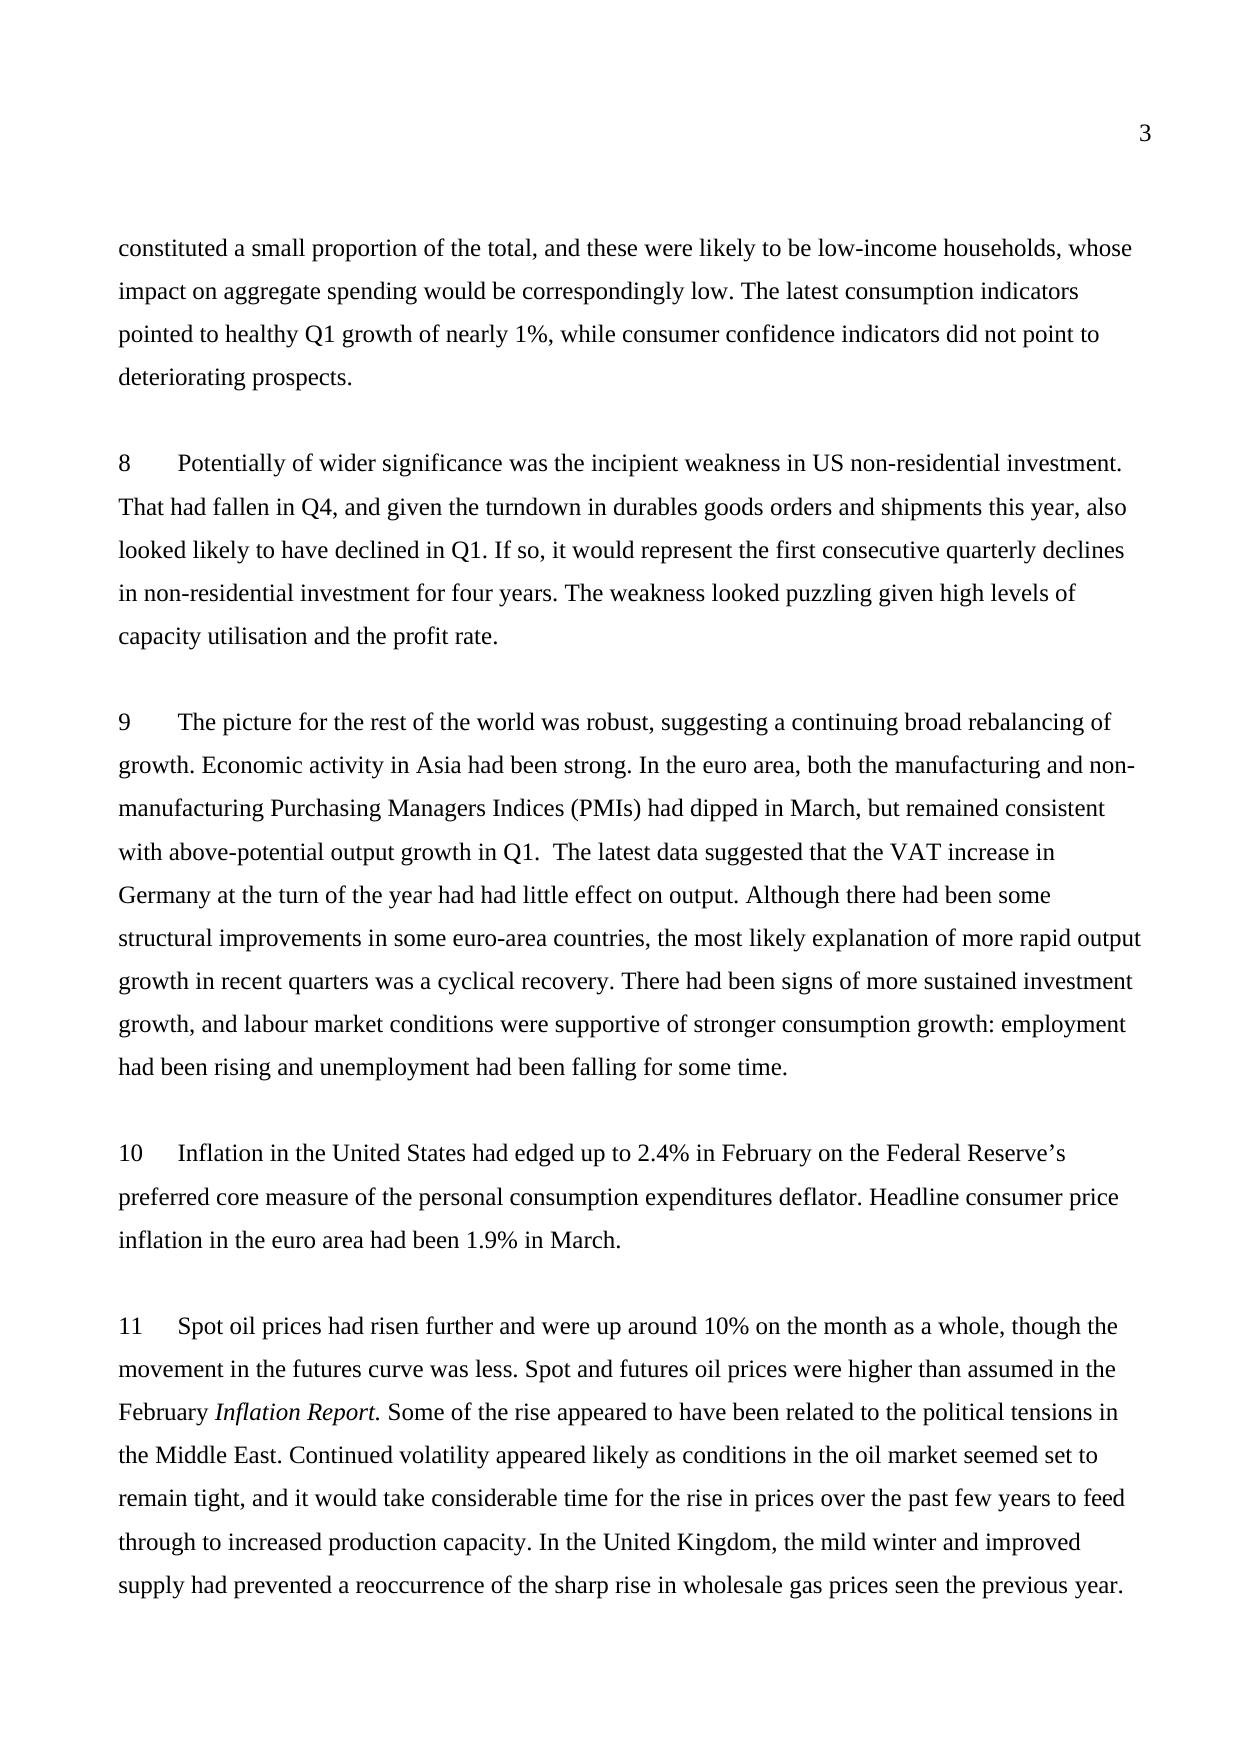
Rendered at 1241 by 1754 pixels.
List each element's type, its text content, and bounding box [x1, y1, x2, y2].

list The picture for the rest of the world was robust, suggesting a continuing broad rebalancing of growth. Economic activity in Asia had been strong. In the euro area, both the manufacturing and non- manufacturing Purchasing Managers Indices (PMIs) had dipped in March, but remained consistent with above-potential output growth in Q1. The latest data suggested that the VAT increase in Germany at the turn of the year had had little effect on output. Although there had been some structural improvements in some euro-area countries, the most likely explanation of more rapid output growth in recent quarters was a cyclical recovery. There had been signs of more sustained investment growth, and labour market conditions were supportive of stronger consumption growth: employment had been rising and unemployment had been falling for some time. [118, 707, 1148, 1081]
list Inflation in the United States had edged up to 2.4% in February on the Federal Reserve’s preferred core measure of the personal consumption expenditures deflator. Headline consumer price inflation in the euro area had been 1.9% in March. [118, 1138, 1126, 1253]
list Potentially of wider significance was the incipient weakness in US non-residential investment. That had fallen in Q4, and given the turndown in durables goods orders and shipments this year, also looked likely to have declined in Q1. If so, it would represent the first consecutive quarterly declines in non-residential investment for four years. The weakness looked puzzling given high levels of capacity utilisation and the profit rate. [118, 448, 1132, 650]
text constituted a small proportion of the total, and these were likely to be low-income households, whose impact on aggregate spending would be correspondingly low. The latest consumption indicators pointed to healthy Q1 growth of nearly 1%, while consumer confidence indicators did not point to deteriorating prospects. [118, 233, 1134, 391]
list Spot oil prices had risen further and were up around 10% on the month as a whole, though the movement in the futures curve was less. Spot and futures oil prices were higher than assumed in the February Inflation Report. Some of the rise appeared to have been related to the political tensions in the Middle East. Continued volatility appeared likely as conditions in the oil market seemed set to remain tight, and it would take considerable time for the rise in prices over the past few years to feed through to increased production capacity. In the United Kingdom, the mild winter and improved supply had prevented a reoccurrence of the sharp rise in wholesale gas prices seen the previous year. [118, 1311, 1127, 1598]
